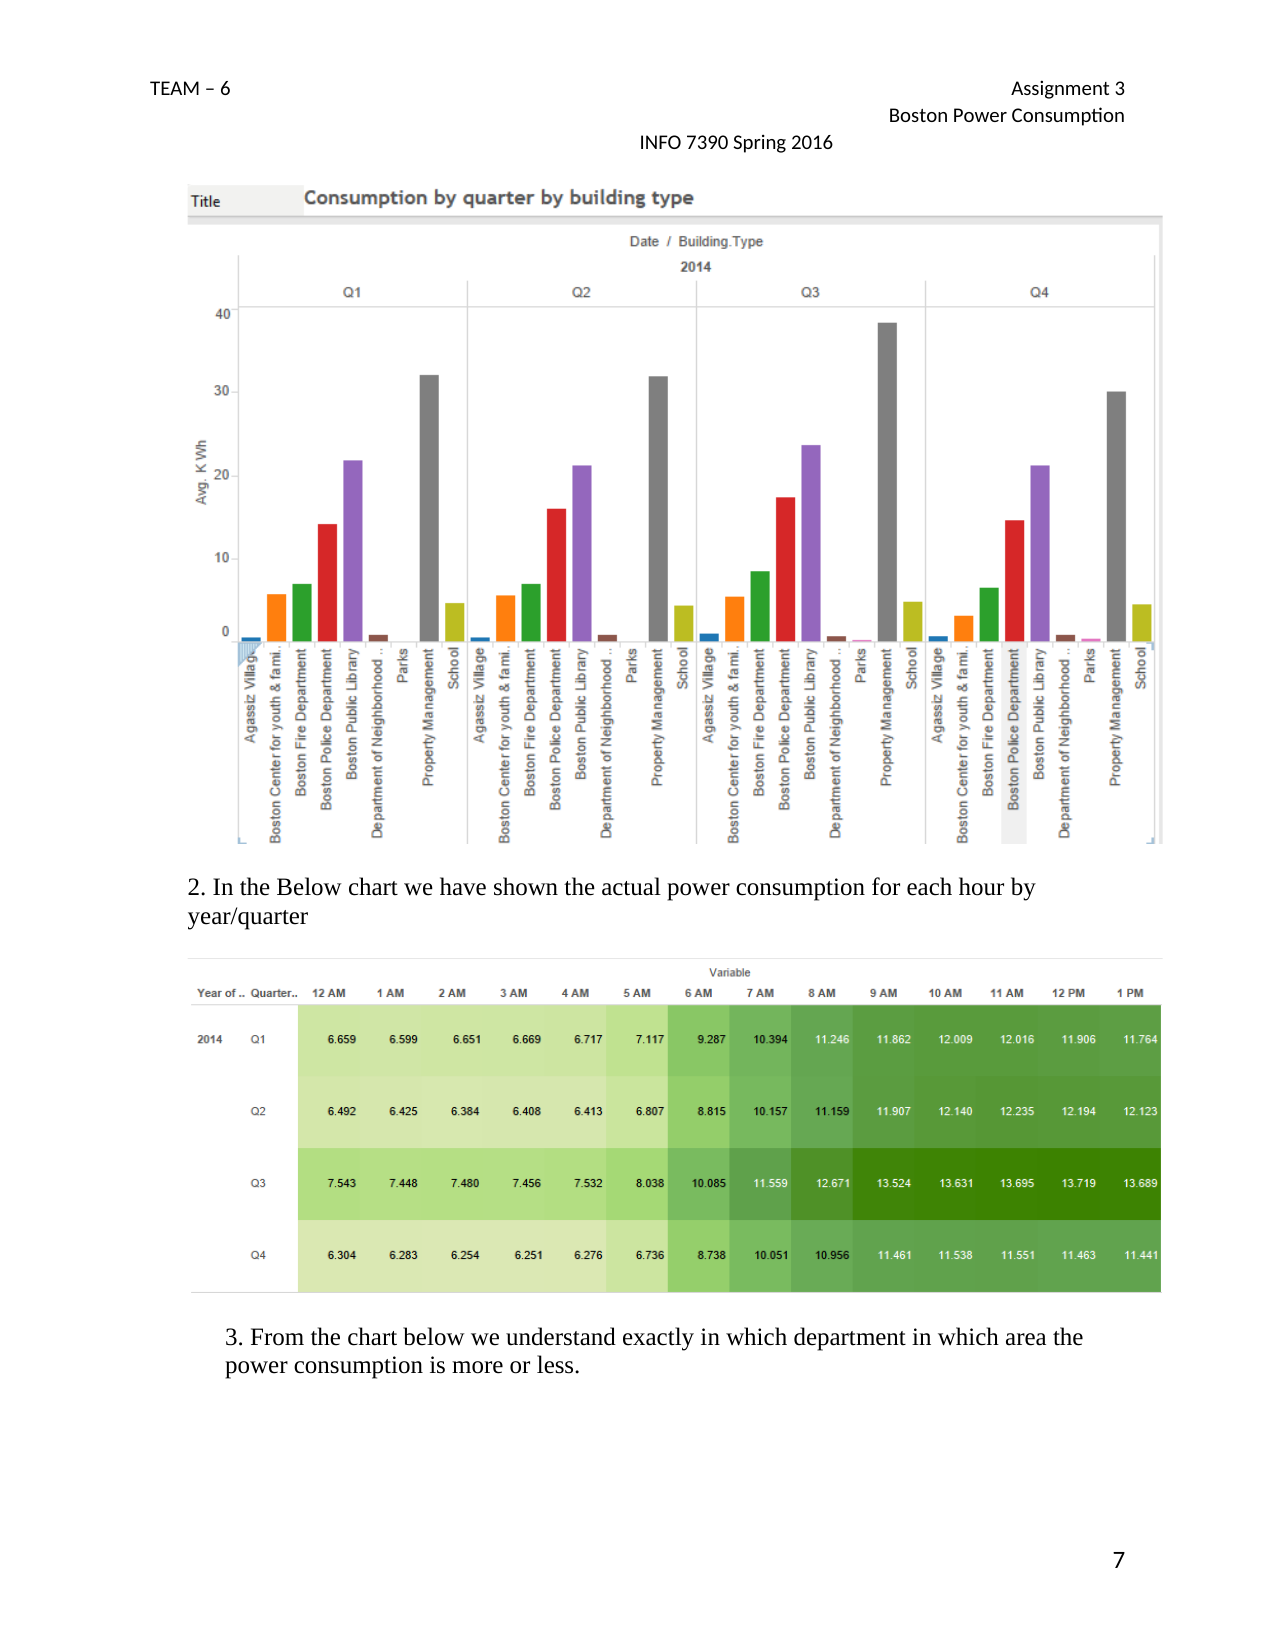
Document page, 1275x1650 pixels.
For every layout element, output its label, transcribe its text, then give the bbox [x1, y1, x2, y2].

picture [187, 184, 1163, 844]
picture [187, 958, 1163, 1293]
list 3. From the chart below we understand exactly in which department in which area the power consumption is more or less. [225, 1322, 1125, 1379]
list 2. In the Below chart we have shown the actual power consumption for each hour by year/quarter [187, 872, 1125, 929]
